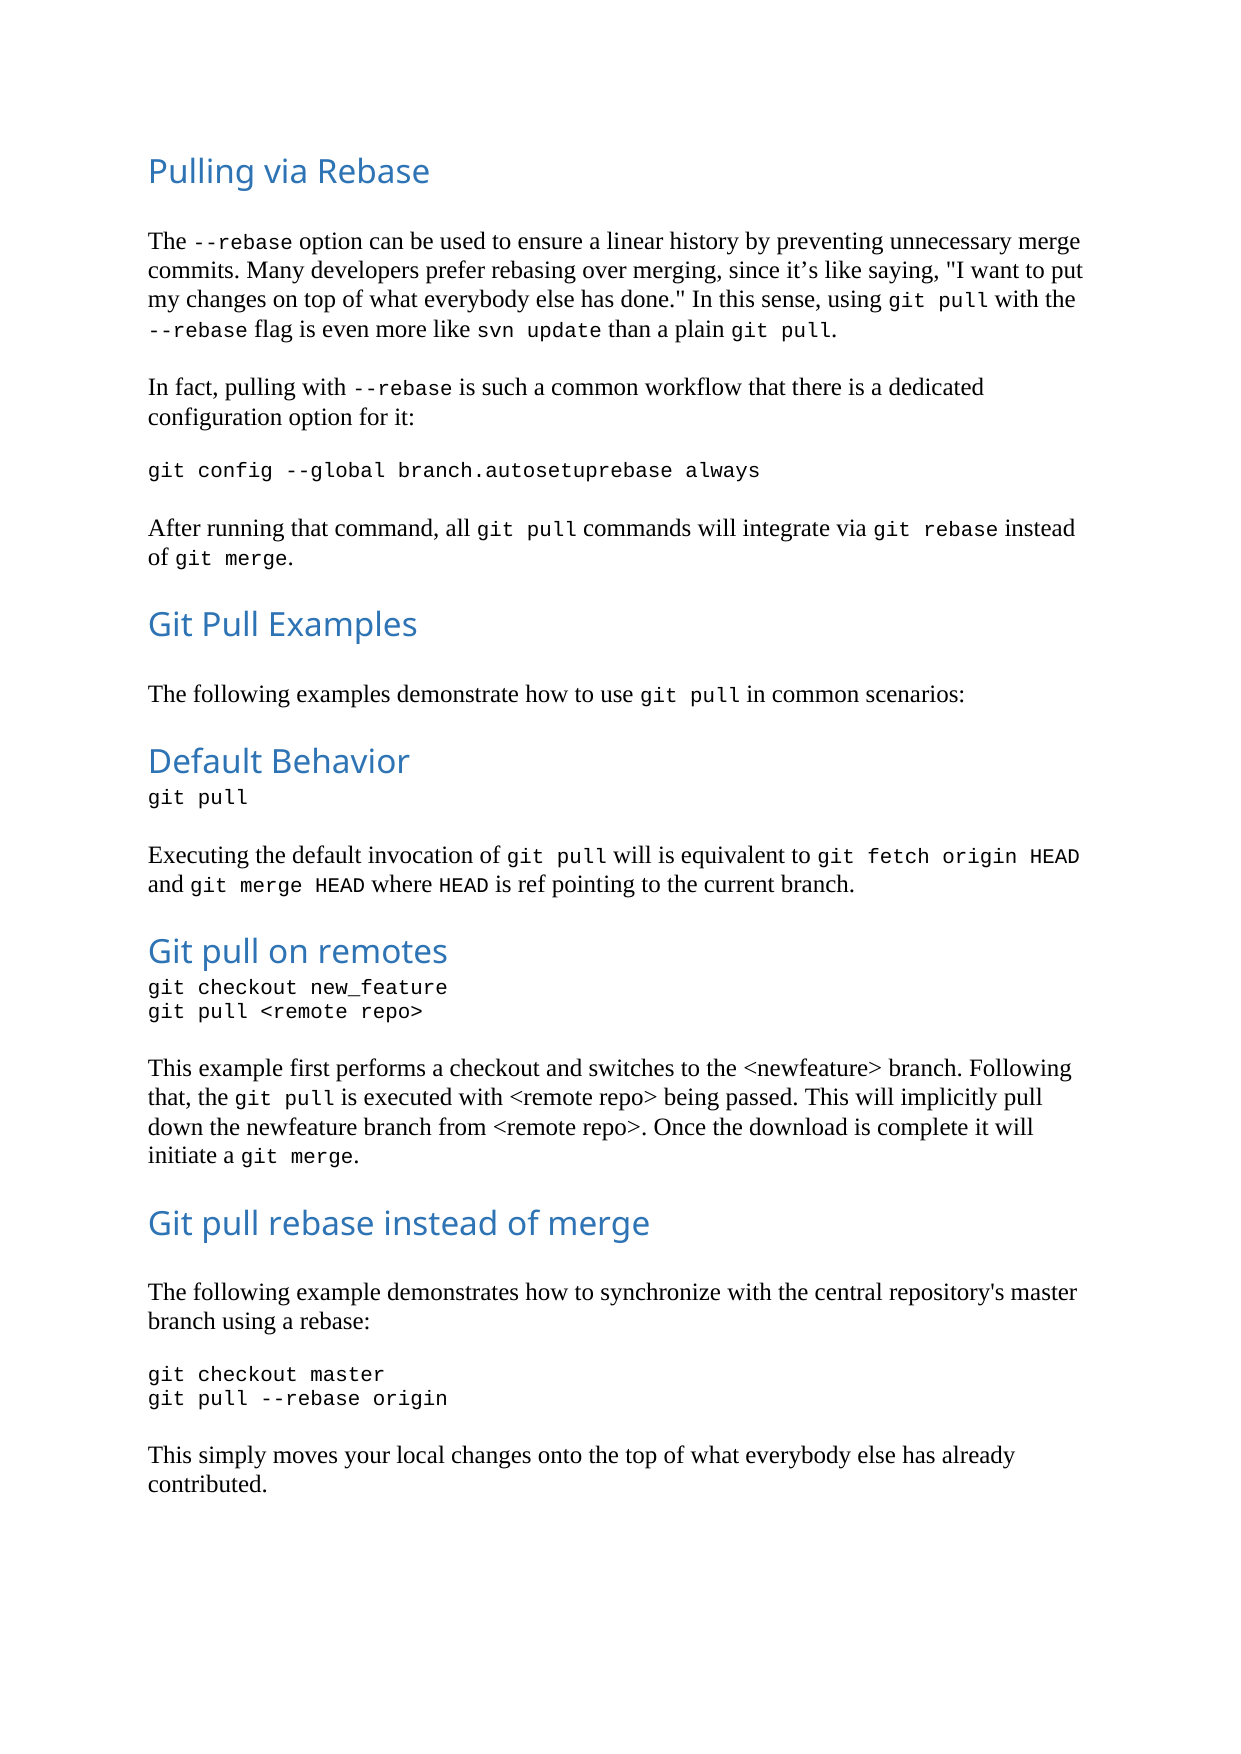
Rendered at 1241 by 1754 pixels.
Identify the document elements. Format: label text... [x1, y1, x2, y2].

subtitle Git Pull Examples [148, 601, 1093, 646]
text This example first performs a checkout and switches to the <newfeature> branch. Following that, the git pull is executed with <remote repo> being passed. This will implicitly pull down the newfeature branch from <remote repo>. Once the download is complete it will initiate a git merge. [148, 1053, 1093, 1170]
text Executing the default invocation of git pull will is equivalent to git fetch origin HEAD and git merge HEAD where HEAD is ref pointing to the current branch. [148, 840, 1093, 899]
text git checkout new_feature git pull <remote repo> [148, 977, 1093, 1024]
text git checkout master git pull --rebase origin [148, 1364, 1093, 1411]
text The following examples demonstrate how to use git pull in common scenarios: [148, 679, 1093, 709]
text git config --global branch.autosetuprebase always [148, 460, 1093, 483]
text The following example demonstrates how to synchronize with the central repository's master branch using a rebase: [148, 1277, 1093, 1335]
text In fact, pulling with --rebase is such a common workflow that there is a dedicated configuration option for it: [148, 372, 1093, 431]
text After running that command, all git pull commands will integrate via git rebase instead of git merge. [148, 513, 1093, 572]
subtitle Pulling via Rebase [148, 148, 1093, 193]
text The --rebase option can be used to ensure a linear history by preventing unnecessary merge commits. Many developers prefer rebasing over merging, since it’s like saying, "I want to put my changes on top of what everybody else has done." In this sense, using git pull with the --rebase flag is even more like svn update than a plain git pull. [148, 226, 1093, 343]
subtitle Git pull on remotes [148, 928, 1093, 973]
text This simply moves your local changes onto the top of what everybody else has already contributed. [148, 1441, 1093, 1498]
subtitle Default Behavior [148, 738, 1093, 783]
text git pull [148, 787, 1093, 811]
subtitle Git pull rebase instead of merge [148, 1199, 1093, 1245]
